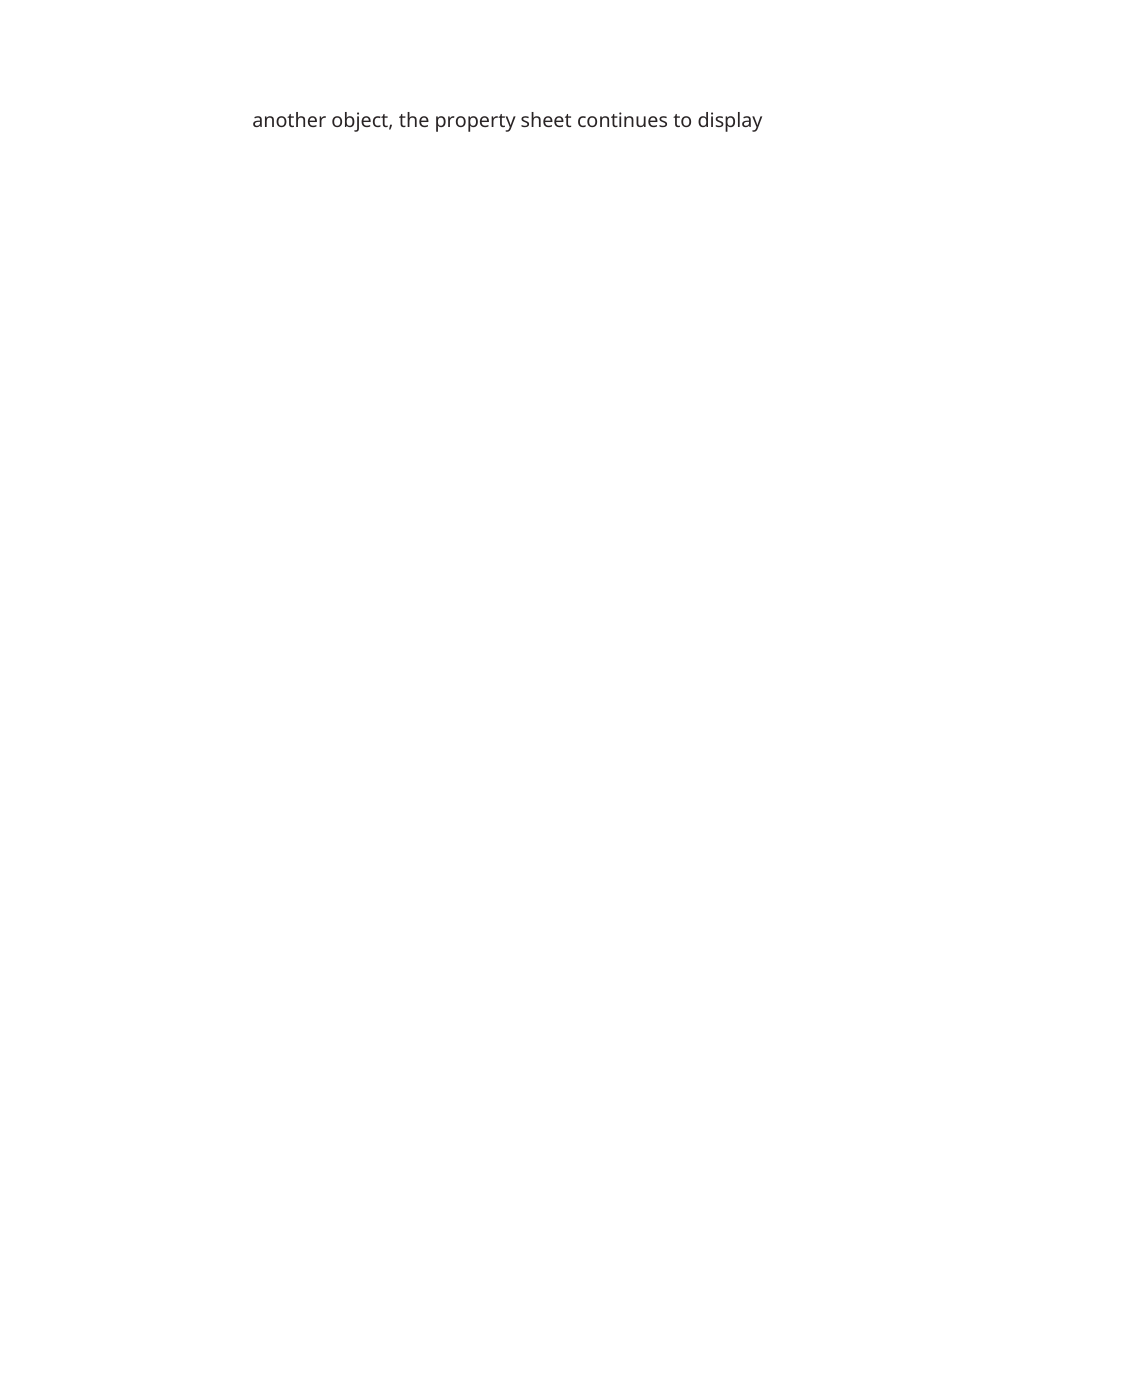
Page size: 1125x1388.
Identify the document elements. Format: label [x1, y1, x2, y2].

text [229, 106, 957, 133]
